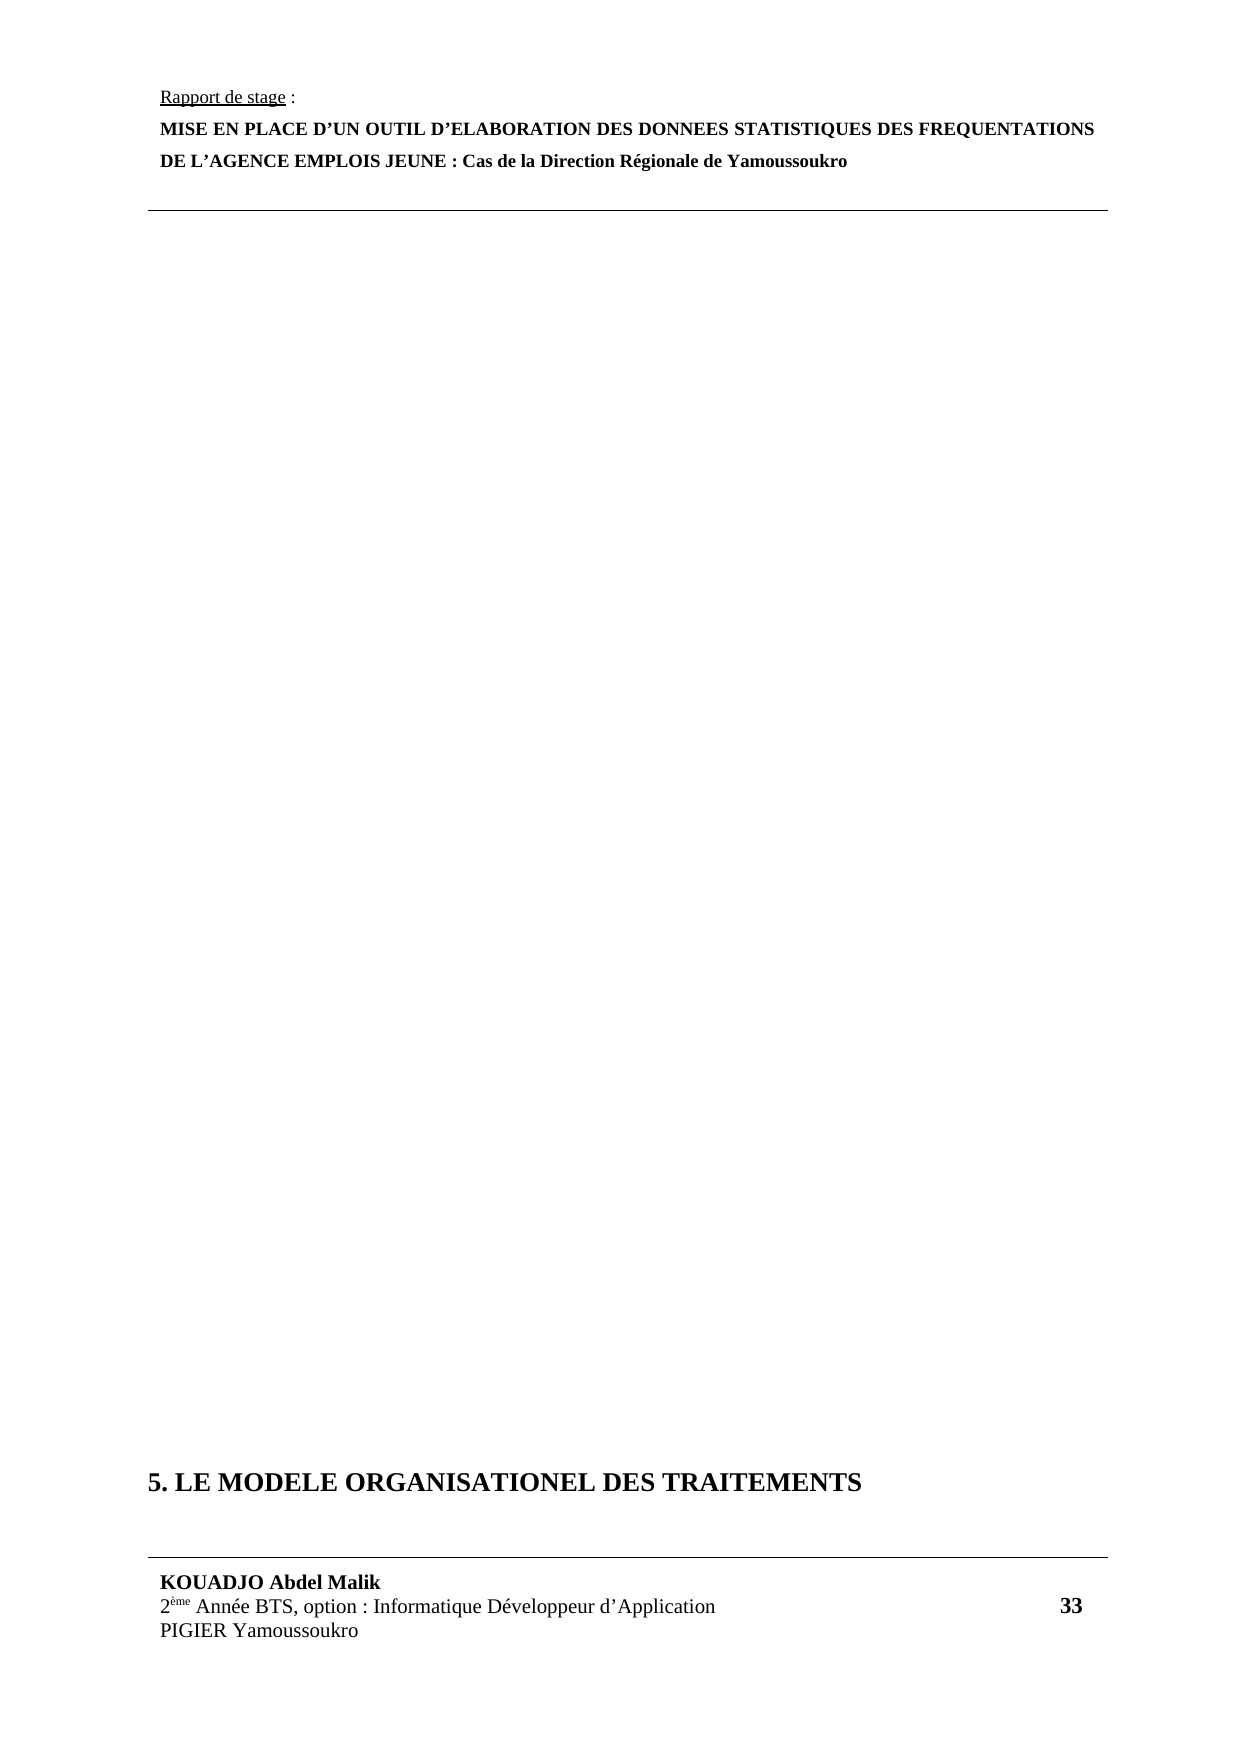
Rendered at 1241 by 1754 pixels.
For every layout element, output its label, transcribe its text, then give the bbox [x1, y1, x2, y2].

text 5. LE MODELE ORGANISATIONEL DES TRAITEMENTS [148, 1466, 1107, 1497]
